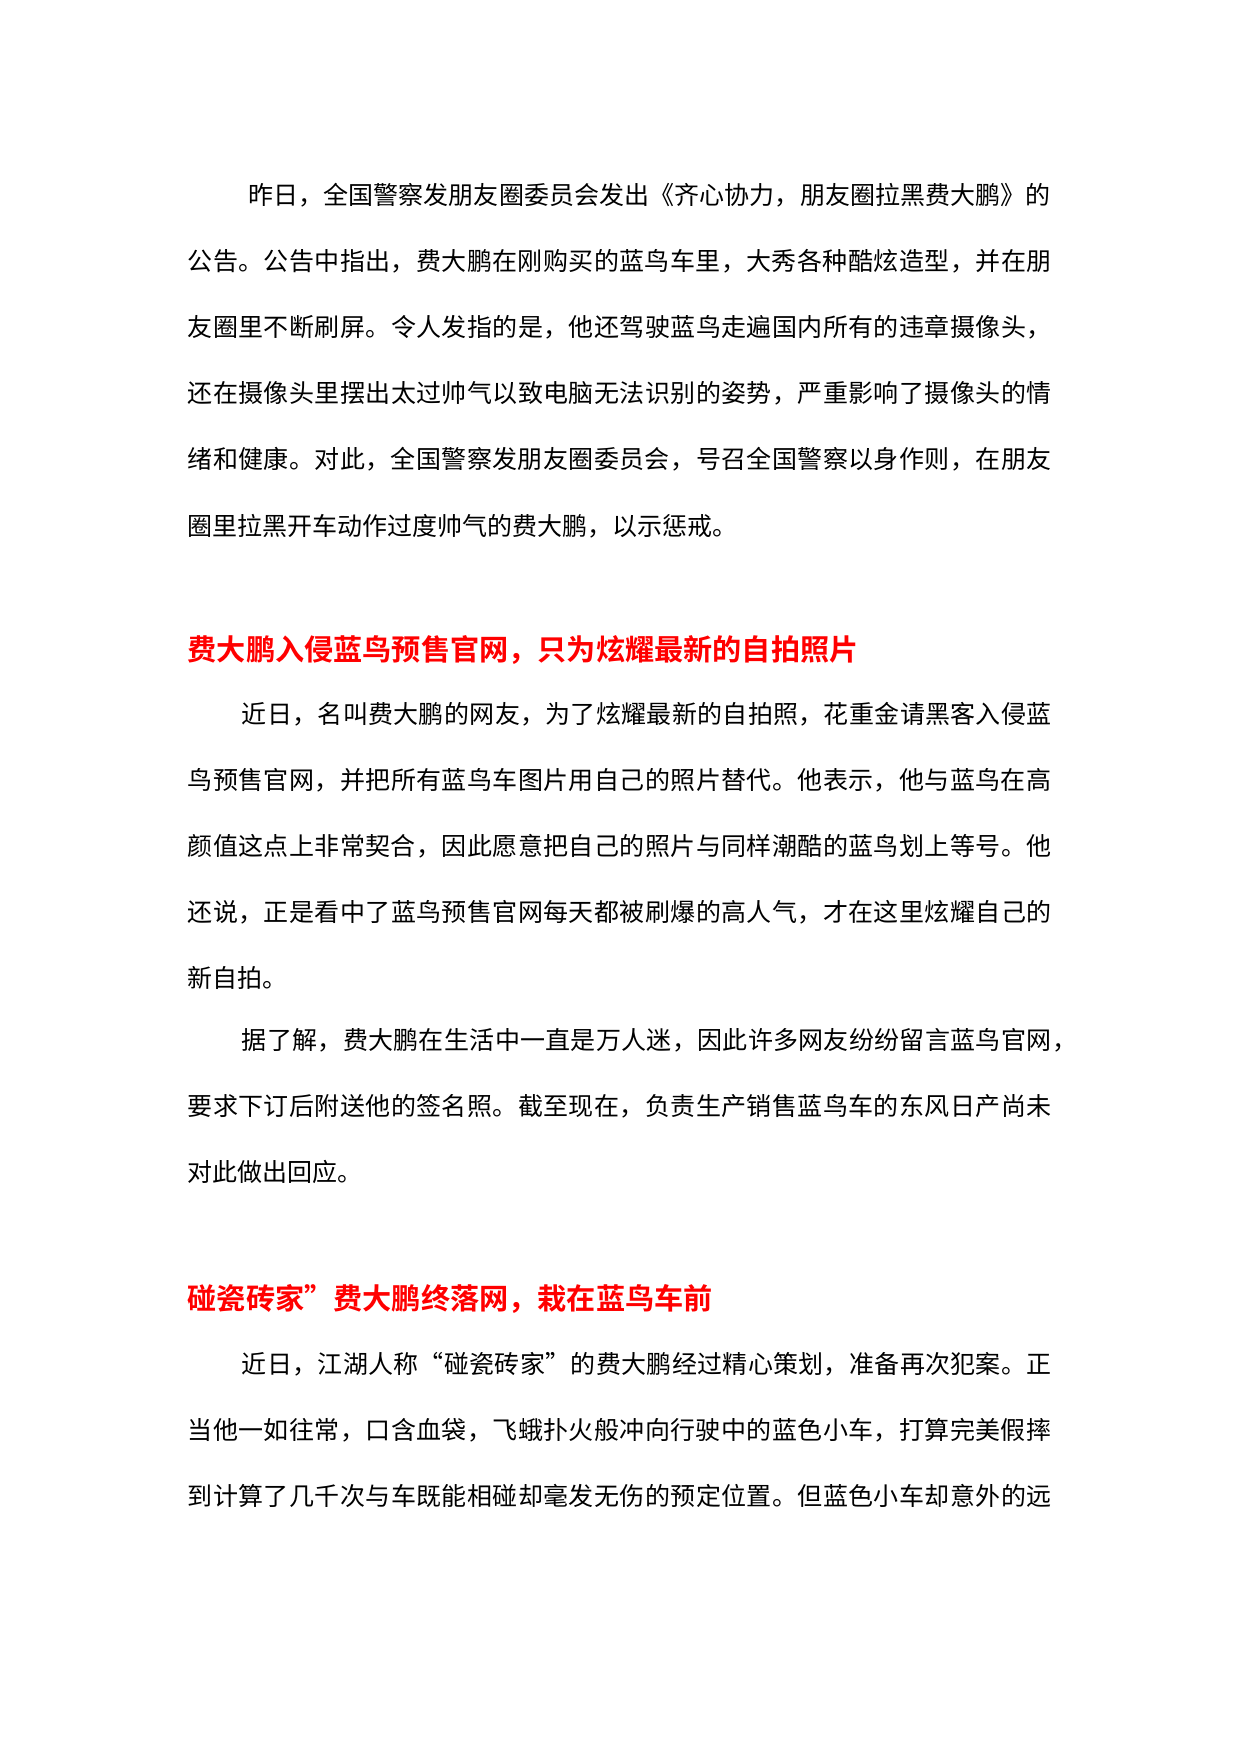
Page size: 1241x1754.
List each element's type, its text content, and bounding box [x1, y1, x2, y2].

text 费大鹏入侵蓝鸟预售官网，只为炫耀最新的自拍照片 [187, 625, 1053, 669]
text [187, 1340, 1053, 1516]
text 昨日，全国警察发朋友圈委员会发出《齐心协力，朋友圈拉黑费大鹏》的公告。公告中指出，费大鹏在刚购买的蓝鸟车里，大秀各种酷炫造型，并在朋友圈里不断刷屏。令人发指的是，他还驾驶蓝鸟走遍国内所有的违章摄像头，还在摄像头里摆出太过帅气以致电脑无法识别的姿势，严重影响了摄像头的情绪和健康。对此，全国警察发朋友圈委员会，号召全国警察以身作则，在朋友圈里拉黑开车动作过度帅气的费大鹏，以示惩戒。 [187, 172, 1053, 546]
text 近日，名叫费大鹏的网友，为了炫耀最新的自拍照，花重金请黑客入侵蓝鸟预售官网，并把所有蓝鸟车图片用自己的照片替代。他表示，他与蓝鸟在高颜值这点上非常契合，因此愿意把自己的照片与同样潮酷的蓝鸟划上等号。他还说，正是看中了蓝鸟预售官网每天都被刷爆的高人气，才在这里炫耀自己的新自拍。 [187, 691, 1053, 999]
text 碰瓷砖家”费大鹏终落网，栽在蓝鸟车前 [187, 1275, 1053, 1319]
text 据了解，费大鹏在生活中一直是万人迷，因此许多网友纷纷留言蓝鸟官网，要求下订后附送他的签名照。截至现在，负责生产销售蓝鸟车的东风日产尚未对此做出回应。 [187, 1017, 1053, 1193]
